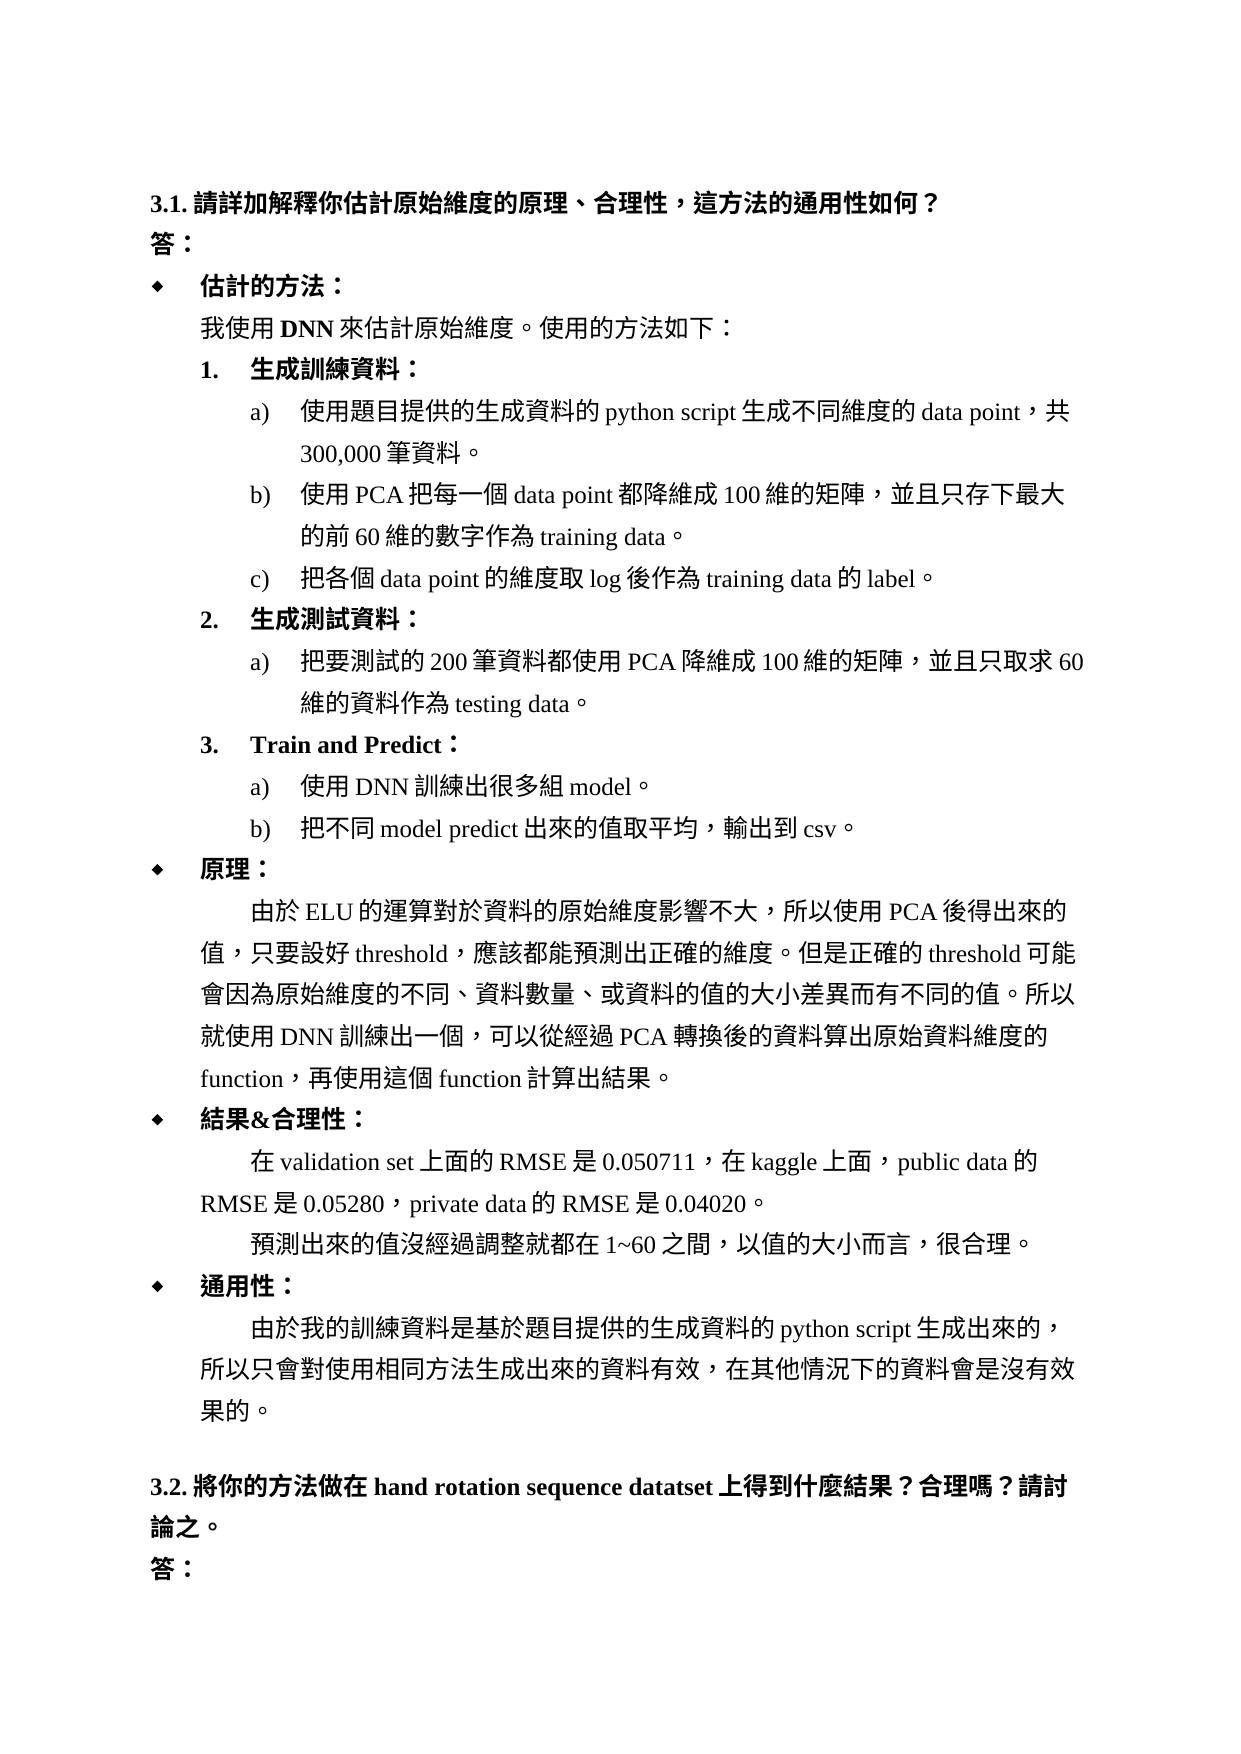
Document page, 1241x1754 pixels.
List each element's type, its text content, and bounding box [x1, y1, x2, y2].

list 把要測試的200筆資料都使用PCA降維成100維的矩陣，並且只取求60維的資料作為testing data。 [250, 641, 1090, 719]
list 使用題目提供的生成資料的python script生成不同維度的data point，共300,000筆資料。 [250, 391, 1090, 469]
list 使用PCA把每一個data point都降維成100維的矩陣，並且只存下最大的前60維的數字作為training data。 [250, 475, 1090, 553]
list 估計的方法： [150, 266, 1090, 303]
list 由於我的訓練資料是基於題目提供的生成資料的python script生成出來的，所以只會對使用相同方法生成出來的資料有效，在其他情況下的資料會是沒有效果的。 [200, 1308, 1090, 1428]
list 把各個data point的維度取log後作為training data的label。 [250, 558, 1090, 594]
list 生成測試資料： [200, 600, 1090, 636]
text 我使用DNN來估計原始維度。使用的方法如下： [150, 308, 1090, 344]
list 把不同model predict出來的值取平均，輸出到csv。 [250, 808, 1090, 844]
text 3.2. 將你的方法做在hand rotation sequence datatset上得到什麼結果？合理嗎？請討論之。 [150, 1466, 1090, 1544]
list 生成訓練資料： [200, 350, 1090, 386]
text 答： [150, 1549, 1090, 1586]
list 在validation set上面的RMSE是0.050711，在kaggle上面，public data的RMSE是0.05280，private data的RMSE是0.04020。 [200, 1141, 1090, 1219]
list 預測出來的值沒經過調整就都在1~60之間，以值的大小而言，很合理。 [200, 1225, 1090, 1261]
list 使用DNN訓練出很多組model。 [250, 766, 1090, 803]
list 結果&合理性： [150, 1100, 1090, 1136]
text 答： [150, 225, 1090, 261]
list 原理： [150, 850, 1090, 886]
list 通用性： [150, 1266, 1090, 1303]
text 3.1. 請詳加解釋你估計原始維度的原理、合理性，這方法的通用性如何？ [150, 183, 1090, 219]
list 由於ELU的運算對於資料的原始維度影響不大，所以使用PCA後得出來的值，只要設好threshold，應該都能預測出正確的維度。但是正確的threshold可能會因為原始維度的不同、資料數量、或資料的值的大小差異而有不同的值。所以就使用DNN訓練出一個，可以從經過PCA轉換後的資料算出原始資料維度的function，再使用這個function計算出結果。 [200, 891, 1090, 1094]
list Train and Predict： [200, 725, 1090, 761]
